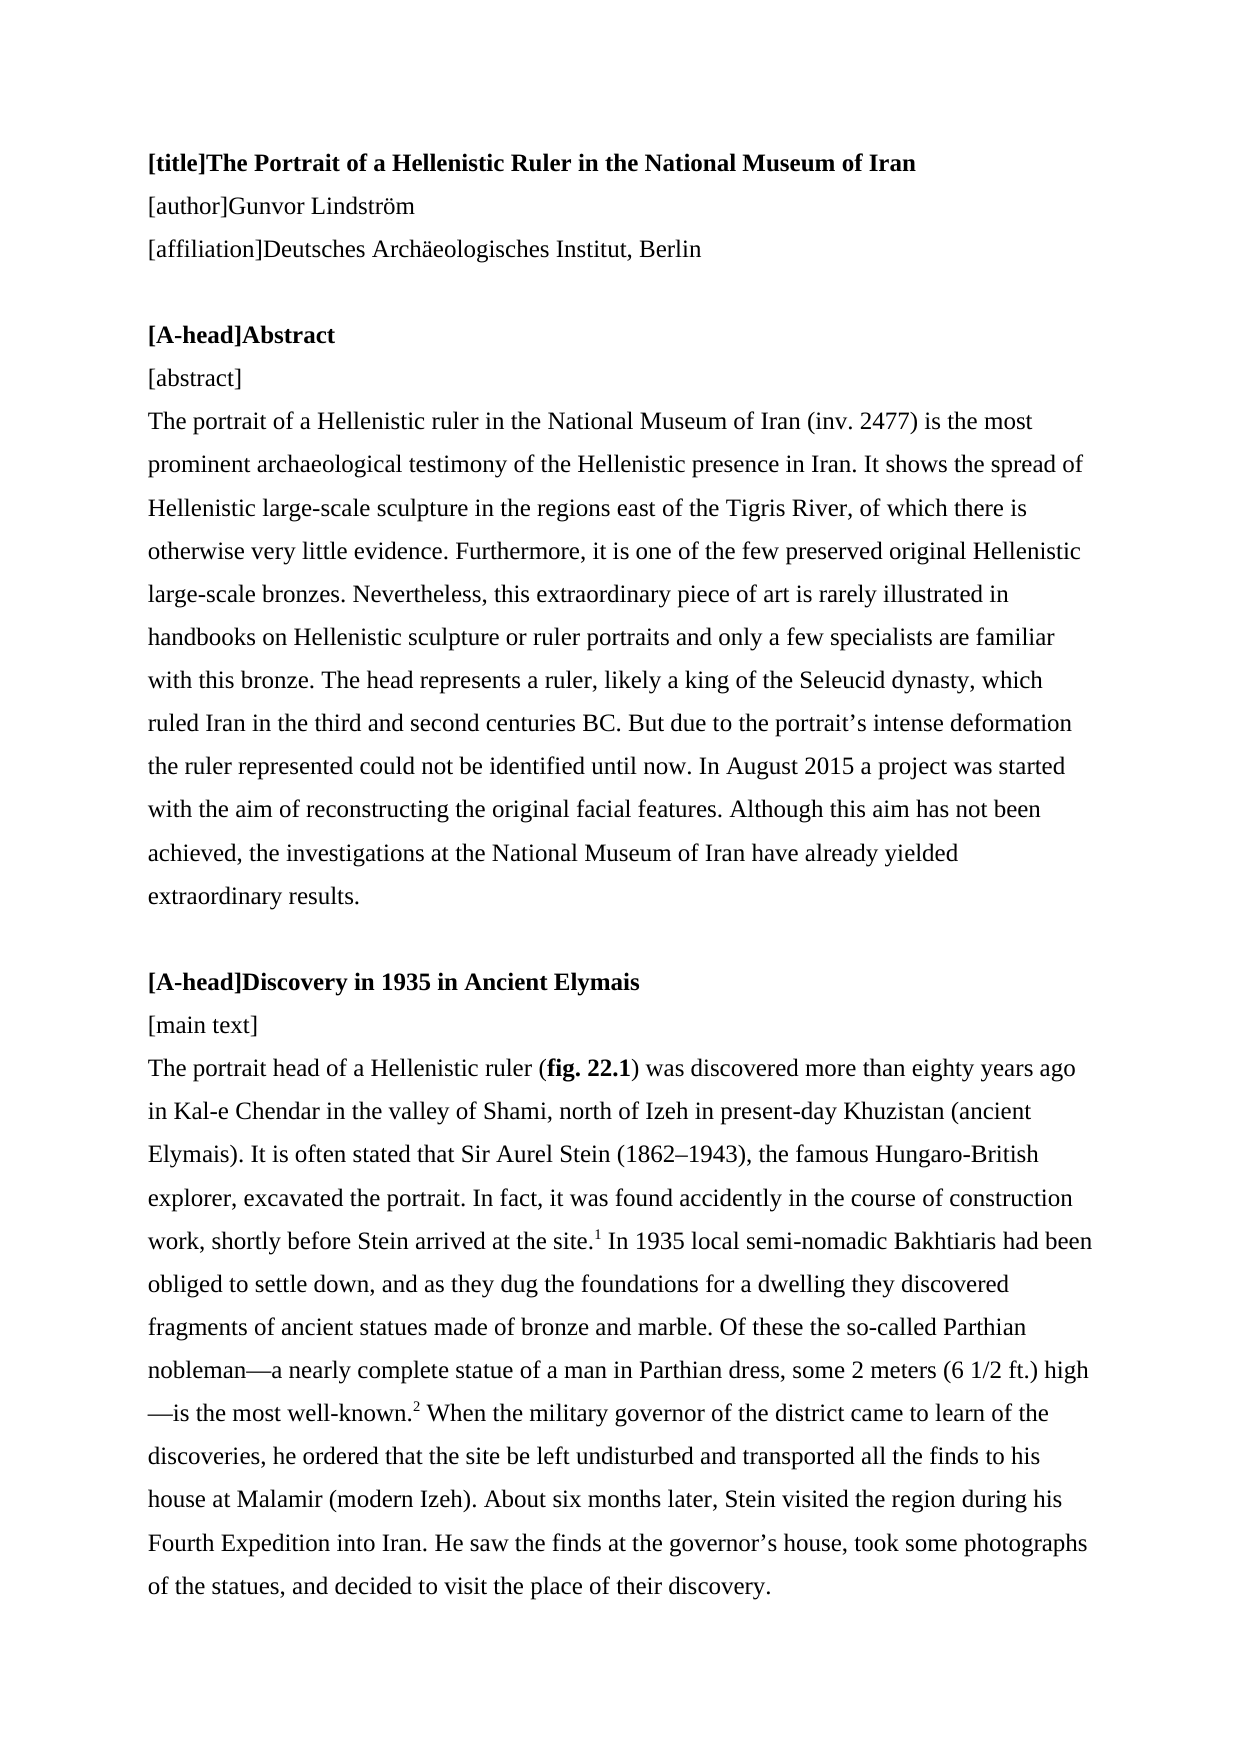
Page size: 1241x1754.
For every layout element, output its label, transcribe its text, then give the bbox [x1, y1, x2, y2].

text [A-head]Abstract [148, 320, 1093, 349]
text [author]Gunvor Lindström [148, 191, 1093, 219]
text [main text] [148, 1010, 1093, 1039]
text [abstract] [148, 363, 1093, 392]
text [affiliation]Deutsches Archäeologisches Institut, Berlin [148, 234, 1093, 263]
text The portrait head of a Hellenistic ruler (fig. 22.1) was discovered more than eighty years ago in Kal-e Chendar in the valley of Shami, north of Izeh in present-day Khuzistan (ancient Elymais). It is often stated that Sir Aurel Stein (1862–1943), the famous Hungaro-British explorer, excavated the portrait. In fact, it was found accidently in the course of construction work, shortly before Stein arrived at the site. In 1935 local semi-nomadic Bakhtiaris had been obliged to settle down, and as they dug the foundations for a dwelling they discovered fragments of ancient statues made of bronze and marble. Of these the so-called Parthian nobleman—a nearly complete statue of a man in Parthian dress, some 2 meters (6 1/2 ft.) high—is the most well-known. When the military governor of the district came to learn of the discoveries, he ordered that the site be left undisturbed and transported all the finds to his house at Malamir (modern Izeh). About six months later, Stein visited the region during his Fourth Expedition into Iran. He saw the finds at the governor’s house, took some photographs of the statues, and decided to visit the place of their discovery. [148, 1053, 1093, 1599]
text The portrait of a Hellenistic ruler in the National Museum of Iran (inv. 2477) is the most prominent archaeological testimony of the Hellenistic presence in Iran. It shows the spread of Hellenistic large-scale sculpture in the regions east of the Tigris River, of which there is otherwise very little evidence. Furthermore, it is one of the few preserved original Hellenistic large-scale bronzes. Nevertheless, this extraordinary piece of art is rarely illustrated in handbooks on Hellenistic sculpture or ruler portraits and only a few specialists are familiar with this bronze. The head represents a ruler, likely a king of the Seleucid dynasty, which ruled Iran in the third and second centuries BC. But due to the portrait’s intense deformation the ruler represented could not be identified until now. In August 2015 a project was started with the aim of reconstructing the original facial features. Although this aim has not been achieved, the investigations at the National Museum of Iran have already yielded extraordinary results. [148, 406, 1093, 909]
text [A-head]Discovery in 1935 in Ancient Elymais [148, 967, 1093, 996]
text [title]The Portrait of a Hellenistic Ruler in the National Museum of Iran [148, 148, 1093, 176]
